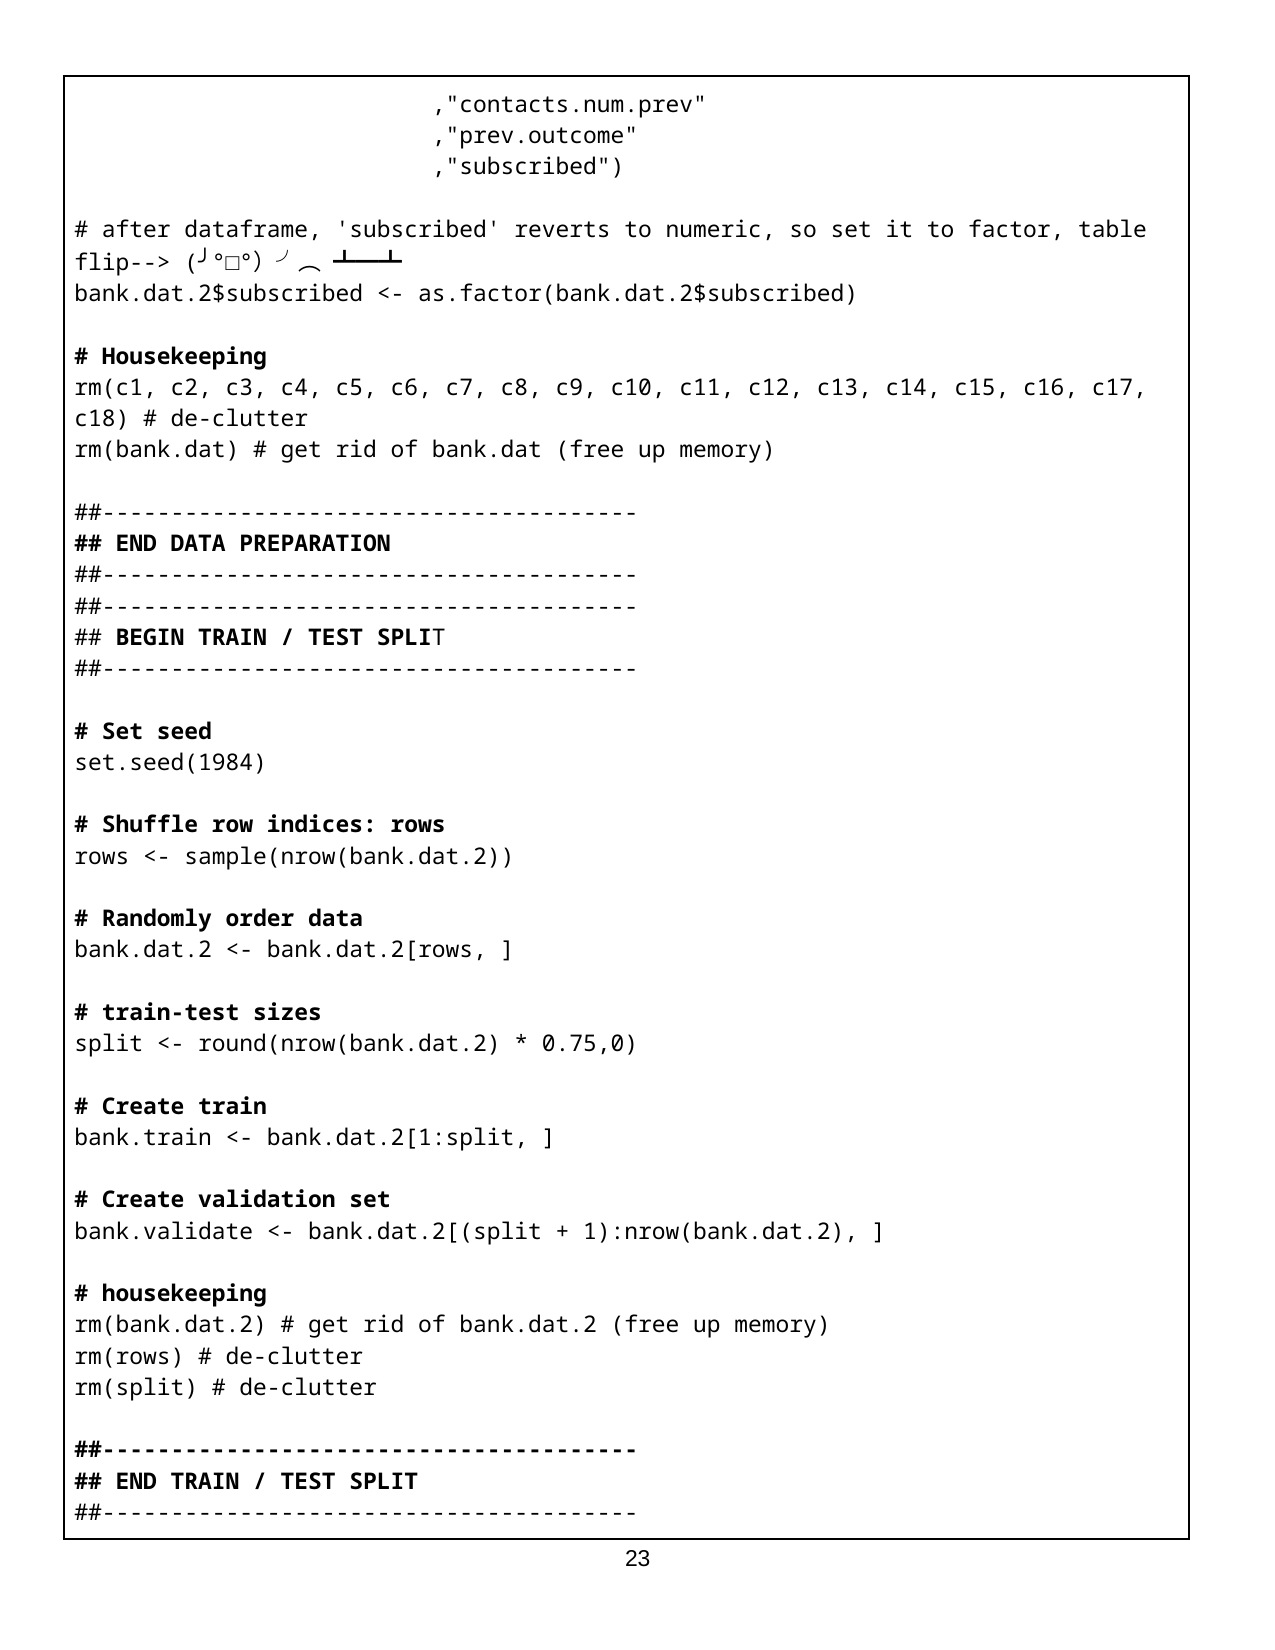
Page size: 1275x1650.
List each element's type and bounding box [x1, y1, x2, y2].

table_header [65, 77, 1188, 1537]
